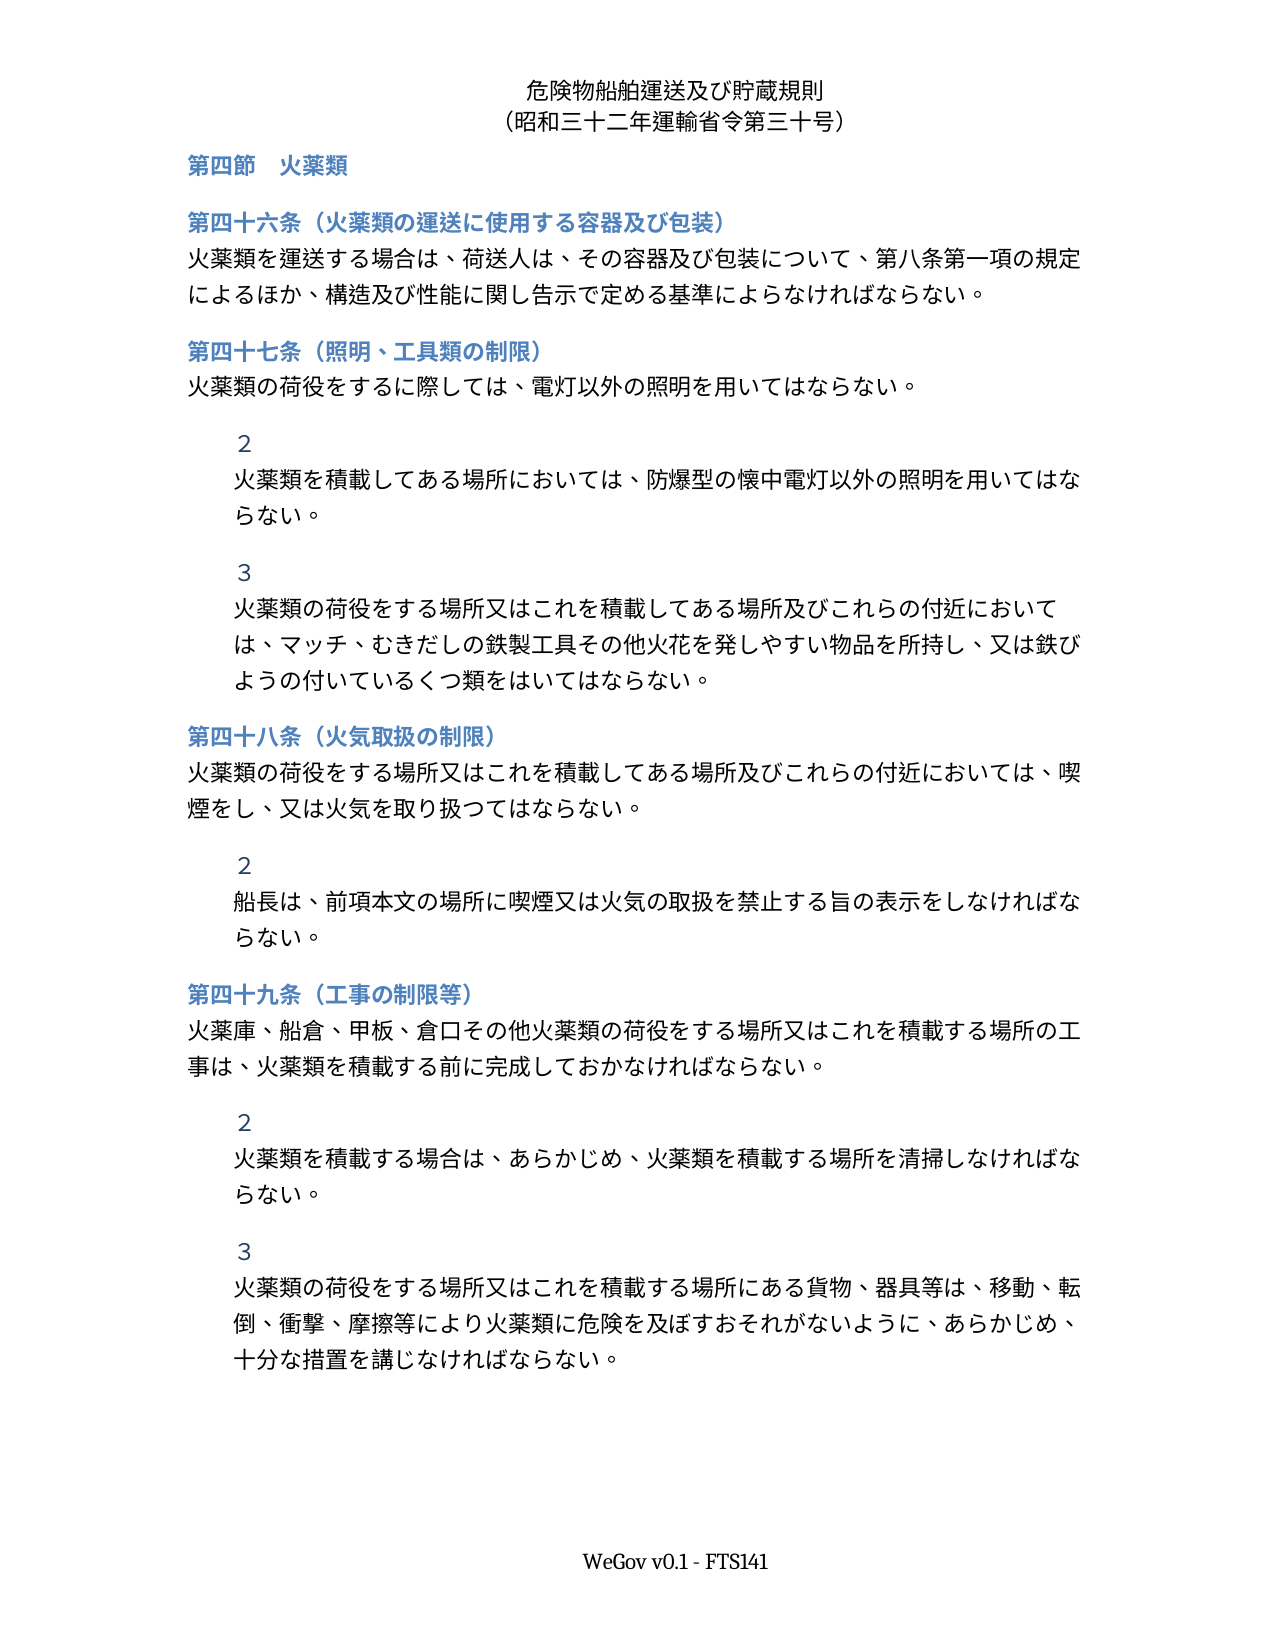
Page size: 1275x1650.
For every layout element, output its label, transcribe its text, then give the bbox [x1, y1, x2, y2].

text 火薬類を運送する場合は、荷送人は、その容器及び包装について、第八条第一項の規定によるほか、構造及び性能に関し告示で定める基準によらなければならない。 [187, 243, 1087, 310]
text 火薬類の荷役をする場所又はこれを積載する場所にある貨物、器具等は、移動、転倒、衝撃、摩擦等により火薬類に危険を及ぼすおそれがないように、あらかじめ、十分な措置を講じなければならない。 [233, 1272, 1087, 1375]
text 船長は、前項本文の場所に喫煙又は火気の取扱を禁止する旨の表示をしなければならない。 [233, 886, 1087, 953]
subtitle ３ [233, 557, 1087, 588]
text 火薬類の荷役をするに際しては、電灯以外の照明を用いてはならない。 [187, 371, 1087, 403]
subtitle ２ [233, 1107, 1087, 1138]
text 火薬類を積載する場合は、あらかじめ、火薬類を積載する場所を清掃しなければならない。 [233, 1143, 1087, 1210]
text 火薬類の荷役をする場所又はこれを積載してある場所及びこれらの付近においては、マッチ、むきだしの鉄製工具その他火花を発しやすい物品を所持し、又は鉄びようの付いているくつ類をはいてはならない。 [233, 593, 1087, 696]
text 火薬庫、船倉、甲板、倉口その他火薬類の荷役をする場所又はこれを積載する場所の工事は、火薬類を積載する前に完成しておかなければならない。 [187, 1014, 1087, 1082]
text 火薬類を積載してある場所においては、防爆型の懐中電灯以外の照明を用いてはならない。 [233, 464, 1087, 531]
subtitle 第四十七条（照明、工具類の制限） [187, 335, 1087, 367]
subtitle 第四十八条（火気取扱の制限） [187, 721, 1087, 753]
text 火薬類の荷役をする場所又はこれを積載してある場所及びこれらの付近においては、喫煙をし、又は火気を取り扱つてはならない。 [187, 757, 1087, 824]
subtitle 第四十六条（火薬類の運送に使用する容器及び包装） [187, 207, 1087, 238]
subtitle 第四十九条（工事の制限等） [187, 979, 1087, 1010]
subtitle ２ [233, 850, 1087, 881]
subtitle ２ [233, 428, 1087, 459]
subtitle 第四節 火薬類 [187, 150, 1087, 181]
subtitle ３ [233, 1236, 1087, 1267]
